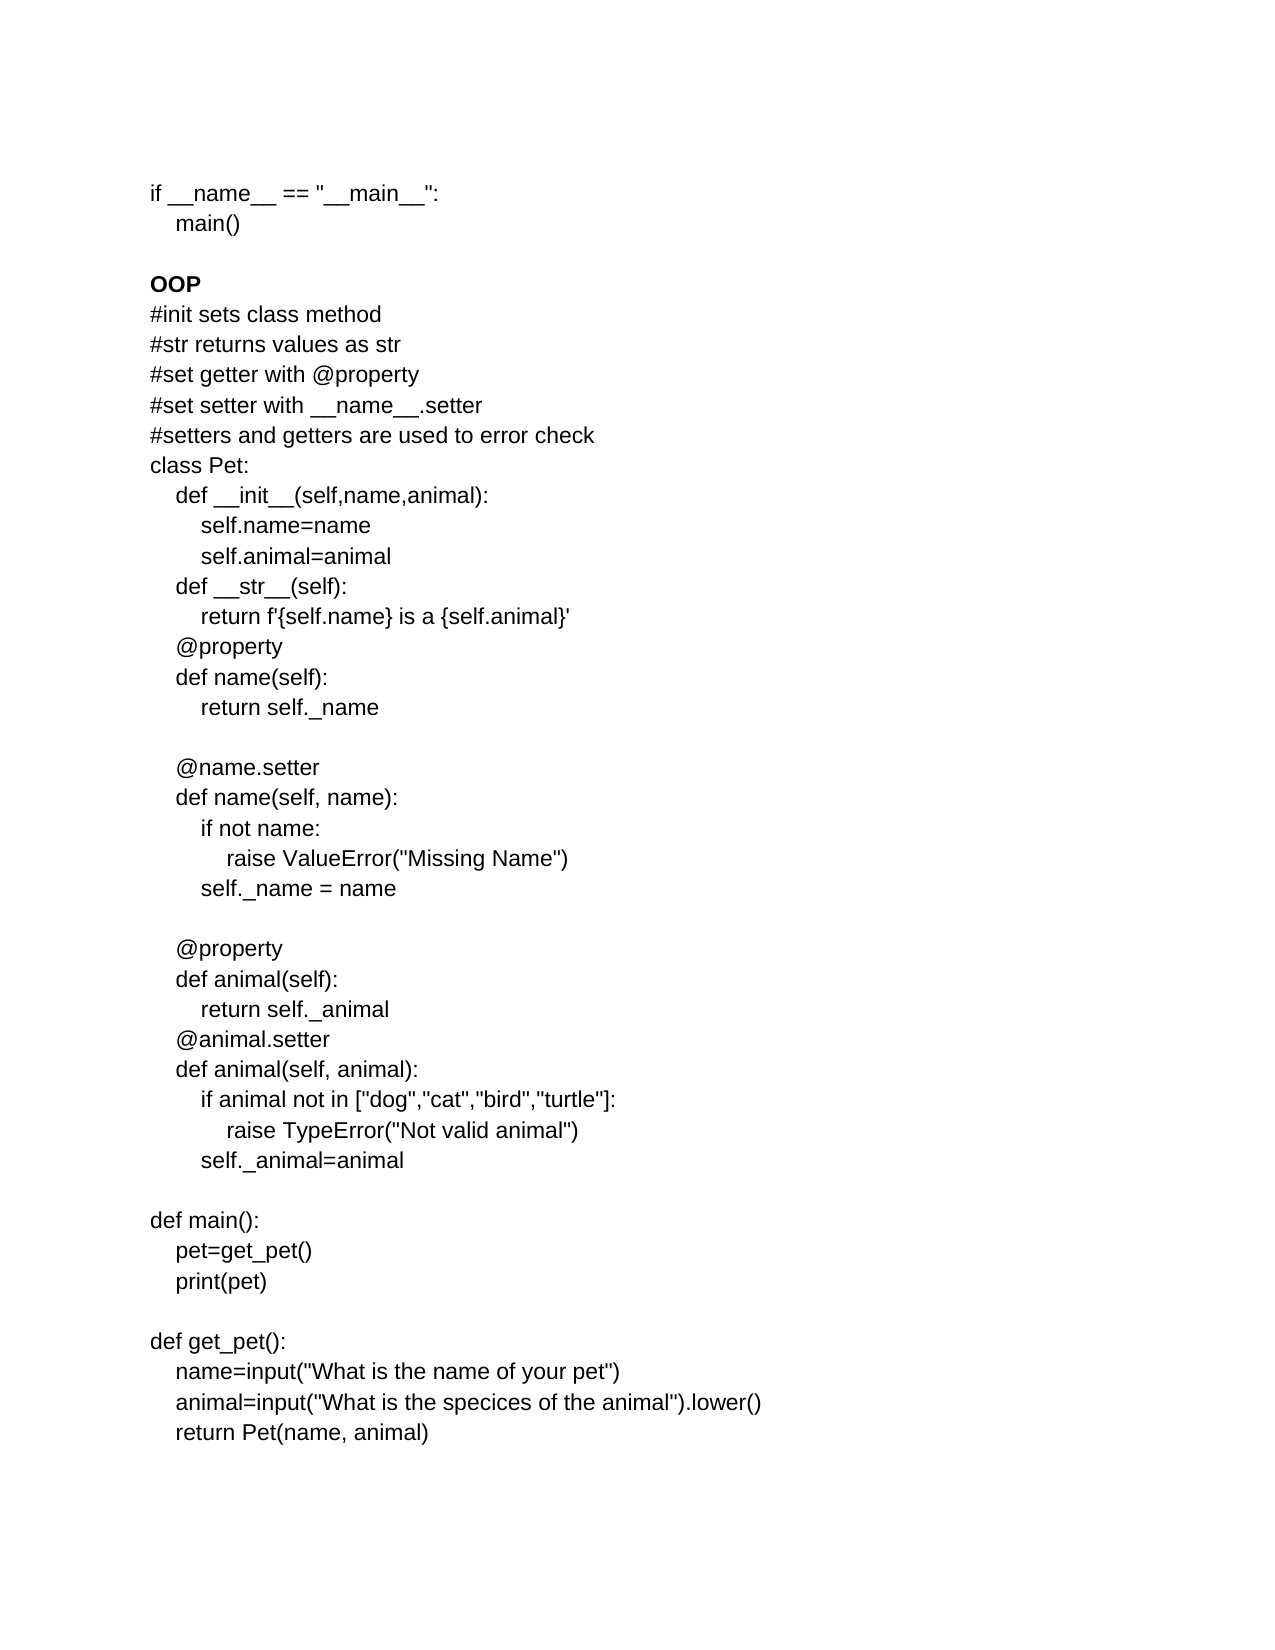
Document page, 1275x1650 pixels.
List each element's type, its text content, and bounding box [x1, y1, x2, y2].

text #setters and getters are used to error check [150, 422, 1125, 448]
text self.animal=animal [150, 543, 1125, 569]
text @name.setter [150, 754, 1125, 781]
text #init sets class method [150, 301, 1125, 327]
text def animal(self, animal): [150, 1056, 1125, 1083]
text raise TypeError("Not valid animal") [150, 1117, 1125, 1143]
text return f'{self.name} is a {self.animal}' [150, 603, 1125, 629]
text @property [150, 935, 1125, 962]
text #str returns values as str [150, 331, 1125, 358]
text OOP [150, 271, 1125, 297]
text def __init__(self,name,animal): [150, 482, 1125, 509]
text def name(self, name): [150, 784, 1125, 811]
text animal=input("What is the specices of the animal").lower() [150, 1388, 1125, 1415]
text #set getter with @property [150, 361, 1125, 388]
text self.name=name [150, 512, 1125, 539]
text print(pet) [150, 1268, 1125, 1294]
text #set setter with __name__.setter [150, 392, 1125, 418]
text class Pet: [150, 452, 1125, 478]
text if not name: [150, 814, 1125, 841]
text def __str__(self): [150, 573, 1125, 599]
text name=input("What is the name of your pet") [150, 1358, 1125, 1385]
text pet=get_pet() [150, 1237, 1125, 1264]
text raise ValueError("Missing Name") [150, 845, 1125, 871]
text def main(): [150, 1207, 1125, 1234]
text self._name = name [150, 875, 1125, 901]
text if animal not in ["dog","cat","bird","turtle"]: [150, 1086, 1125, 1113]
text return self._name [150, 694, 1125, 720]
text self._animal=animal [150, 1147, 1125, 1173]
text def name(self): [150, 663, 1125, 690]
text @property [150, 633, 1125, 660]
text return self._animal [150, 996, 1125, 1022]
text return Pet(name, animal) [150, 1419, 1125, 1445]
text main() [150, 210, 1125, 237]
text def get_pet(): [150, 1328, 1125, 1354]
text def animal(self): [150, 966, 1125, 992]
text if __name__ == "__main__": [150, 180, 1125, 207]
text @animal.setter [150, 1026, 1125, 1052]
